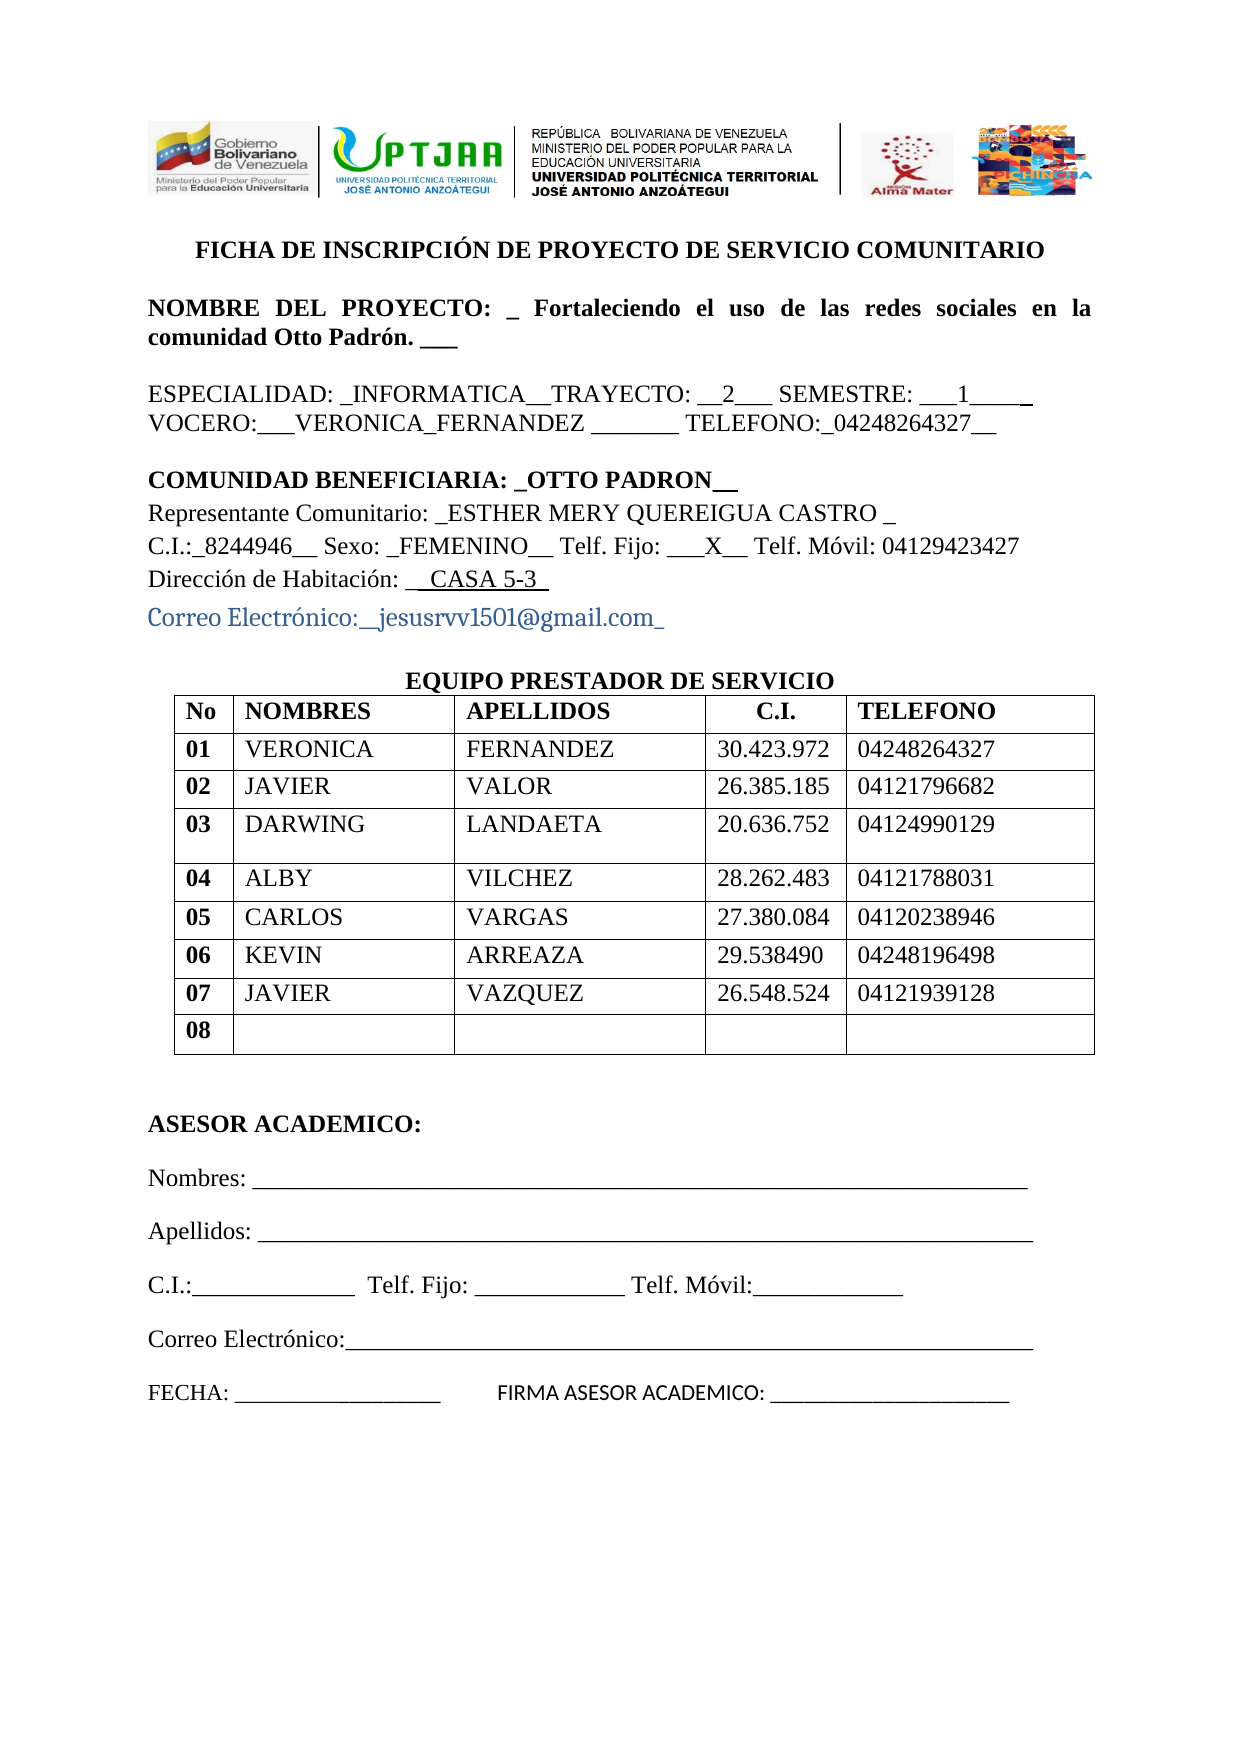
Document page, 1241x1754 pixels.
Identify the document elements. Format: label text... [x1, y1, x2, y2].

table_cell FERNANDEZ [455, 734, 705, 770]
table_header APELLIDOS [455, 696, 705, 733]
table_cell JAVIER [234, 979, 454, 1014]
table_cell 04120238946 [847, 902, 1094, 939]
table_cell 20.636.752 [706, 809, 846, 862]
table_cell ALBY [234, 864, 454, 901]
table_cell VALOR [455, 771, 705, 808]
table_cell ARREAZA [455, 940, 705, 977]
picture [147, 118, 1093, 207]
text Representante Comunitario: _ESTHER MERY QUEREIGUA CASTRO _ [148, 498, 1092, 527]
table_cell VAZQUEZ [455, 979, 705, 1014]
table_cell 06 [175, 940, 233, 977]
table_cell 29.538490 [706, 940, 846, 977]
table_header NOMBRES [234, 696, 454, 733]
table_cell 04121939128 [847, 979, 1094, 1014]
text C.I.:_8244946__ Sexo: _FEMENINO__ Telf. Fijo: ___X__ Telf. Móvil: 04129423427 [148, 531, 1092, 560]
table_cell 26.385.185 [706, 771, 846, 808]
table_cell [234, 1015, 454, 1054]
text Correo Electrónico:_______________________________________________________ [148, 1324, 1092, 1353]
table_cell 08 [175, 1015, 233, 1054]
table_cell JAVIER [234, 771, 454, 808]
subtitle Correo Electrónico:__jesusrvv1501@gmail.com_ [148, 602, 1092, 633]
table_cell DARWING [234, 809, 454, 862]
text FECHA: __________________ FIRMA ASESOR ACADEMICO: _____________________ [148, 1378, 1092, 1406]
table_cell 05 [175, 902, 233, 939]
table_header No [175, 696, 233, 733]
table_cell [847, 1015, 1094, 1054]
table_cell CARLOS [234, 902, 454, 939]
table_cell VILCHEZ [455, 864, 705, 901]
table_cell [706, 1015, 846, 1054]
text C.I.:_____________ Telf. Fijo: ____________ Telf. Móvil:____________ [148, 1270, 1092, 1299]
text FICHA DE INSCRIPCIÓN DE PROYECTO DE SERVICIO COMUNITARIO [148, 235, 1092, 264]
table_cell KEVIN [234, 940, 454, 977]
table_cell 04121796682 [847, 771, 1094, 808]
table_header TELEFONO [847, 696, 1094, 733]
table_cell LANDAETA [455, 809, 705, 862]
table_cell 04248264327 [847, 734, 1094, 770]
table_cell VERONICA [234, 734, 454, 770]
text NOMBRE DEL PROYECTO: _ Fortaleciendo el uso de las redes sociales en la comunidad Otto Padrón. ___ [148, 293, 1092, 350]
table_cell 30.423.972 [706, 734, 846, 770]
table_cell 04121788031 [847, 864, 1094, 901]
text COMUNIDAD BENEFICIARIA: _OTTO PADRON__ [148, 465, 1092, 494]
table_cell 26.548.524 [706, 979, 846, 1014]
table_cell 27.380.084 [706, 902, 846, 939]
text EQUIPO PRESTADOR DE SERVICIO [148, 666, 1092, 695]
table_cell 07 [175, 979, 233, 1014]
table_cell 28.262.483 [706, 864, 846, 901]
table_cell 04248196498 [847, 940, 1094, 977]
text ASESOR ACADEMICO: [148, 1109, 1092, 1138]
table_cell 01 [175, 734, 233, 770]
table_cell 04124990129 [847, 809, 1094, 862]
table_cell 02 [175, 771, 233, 808]
table_cell 04 [175, 864, 233, 901]
text ESPECIALIDAD: _INFORMATICA__TRAYECTO: __2___ SEMESTRE: ___1_____ [148, 379, 1092, 408]
table_cell 03 [175, 809, 233, 862]
text VOCERO:___VERONICA_FERNANDEZ _______ TELEFONO:_04248264327__ [148, 408, 1092, 437]
table_cell [455, 1015, 705, 1054]
table_cell VARGAS [455, 902, 705, 939]
text Dirección de Habitación: __CASA 5-3_ [148, 564, 1092, 593]
text Apellidos: ______________________________________________________________ [148, 1216, 1092, 1245]
table_header C.I. [706, 696, 846, 733]
text Nombres: ______________________________________________________________ [148, 1163, 1092, 1191]
